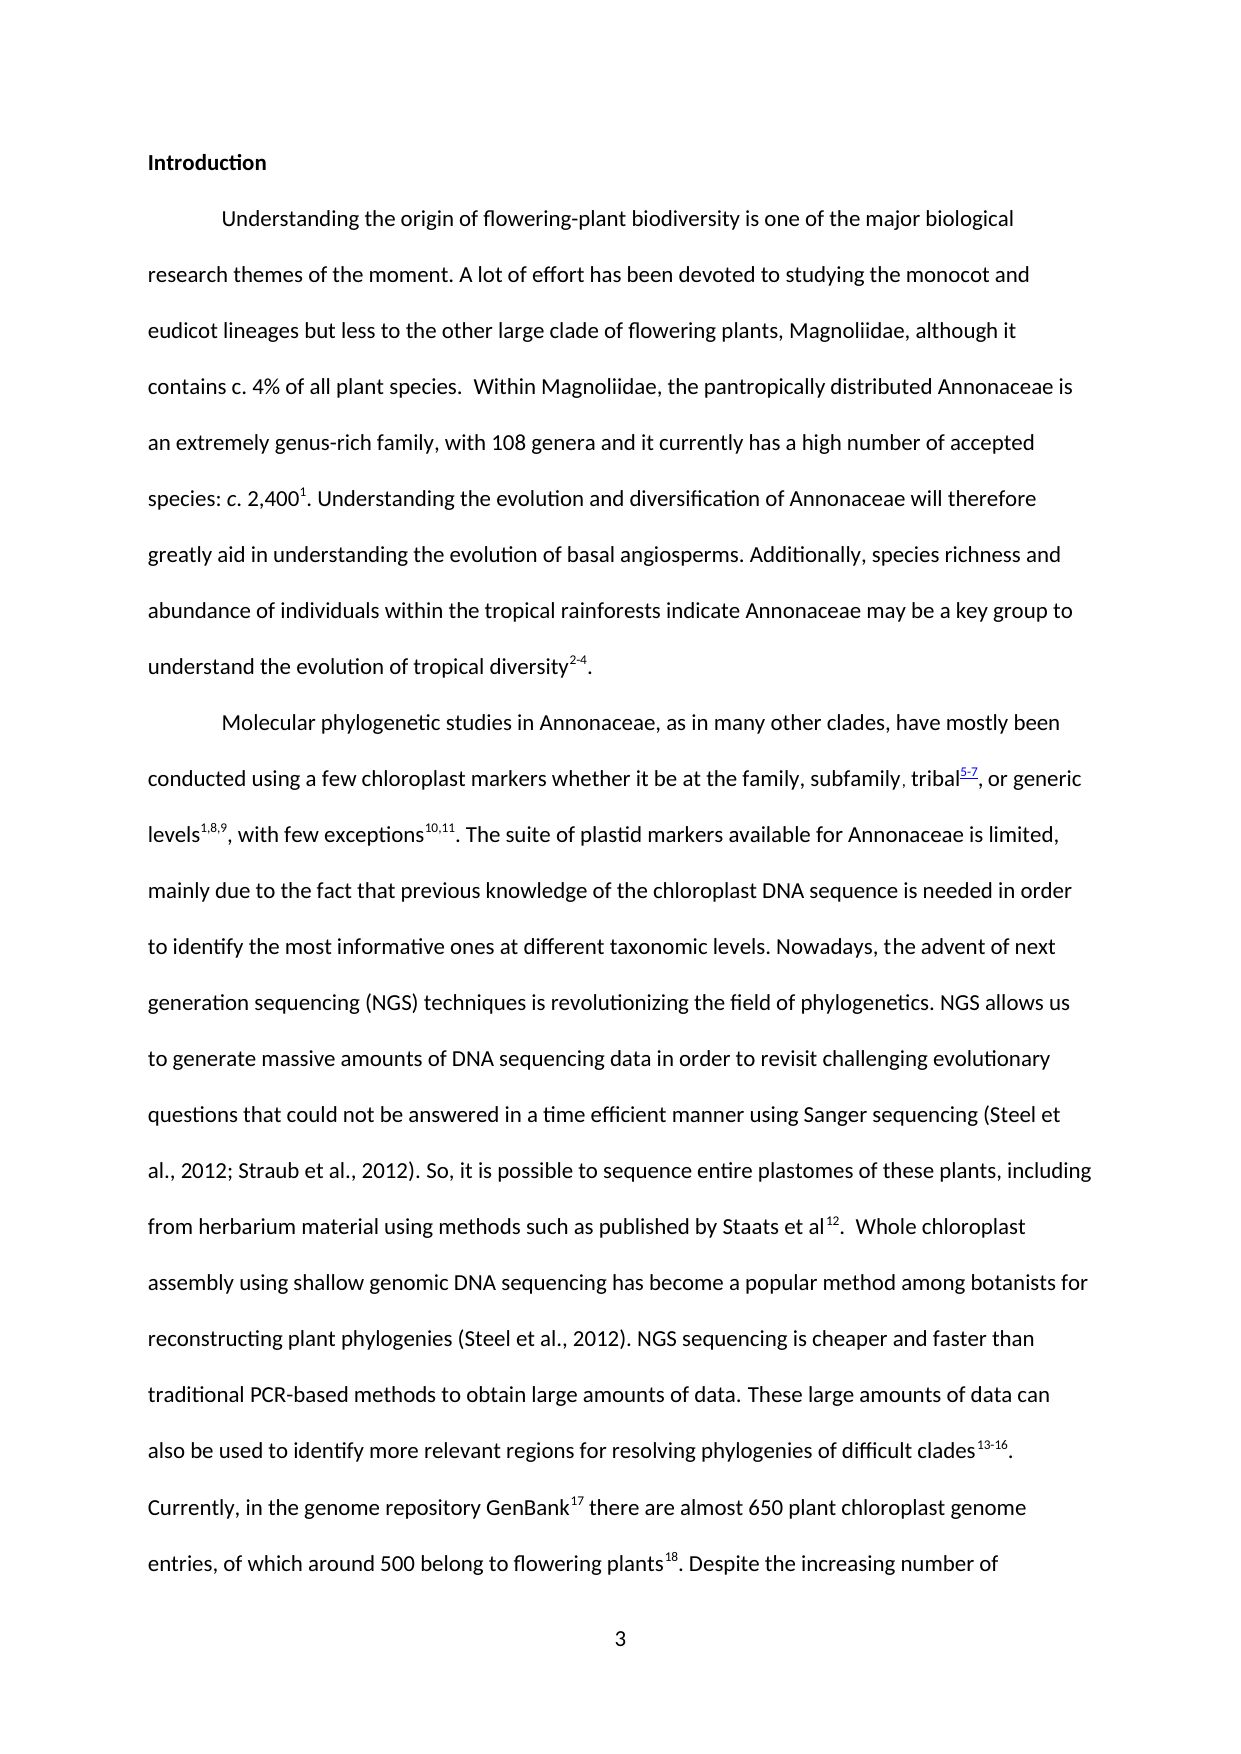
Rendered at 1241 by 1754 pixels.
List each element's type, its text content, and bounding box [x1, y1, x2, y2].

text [148, 708, 1093, 1577]
text Introduction [148, 148, 1093, 176]
text Understanding the origin of flowering-plant biodiversity is one of the major biological research themes of the moment. A lot of effort has been devoted to studying the monocot and eudicot lineages but less to the other large clade of flowering plants, Magnoliidae, although it contains c. 4% of all plant species. Within Magnoliidae, the pantropically distributed Annonaceae is an extremely genus-rich family, with 108 genera and it currently has a high number of accepted species: c. 2,4001. Understanding the evolution and diversification of Annonaceae will therefore greatly aid in understanding the evolution of basal angiosperms. Additionally, species richness and abundance of individuals within the tropical rainforests indicate Annonaceae may be a key group to understand the evolution of tropical diversity2-4. [148, 204, 1093, 680]
